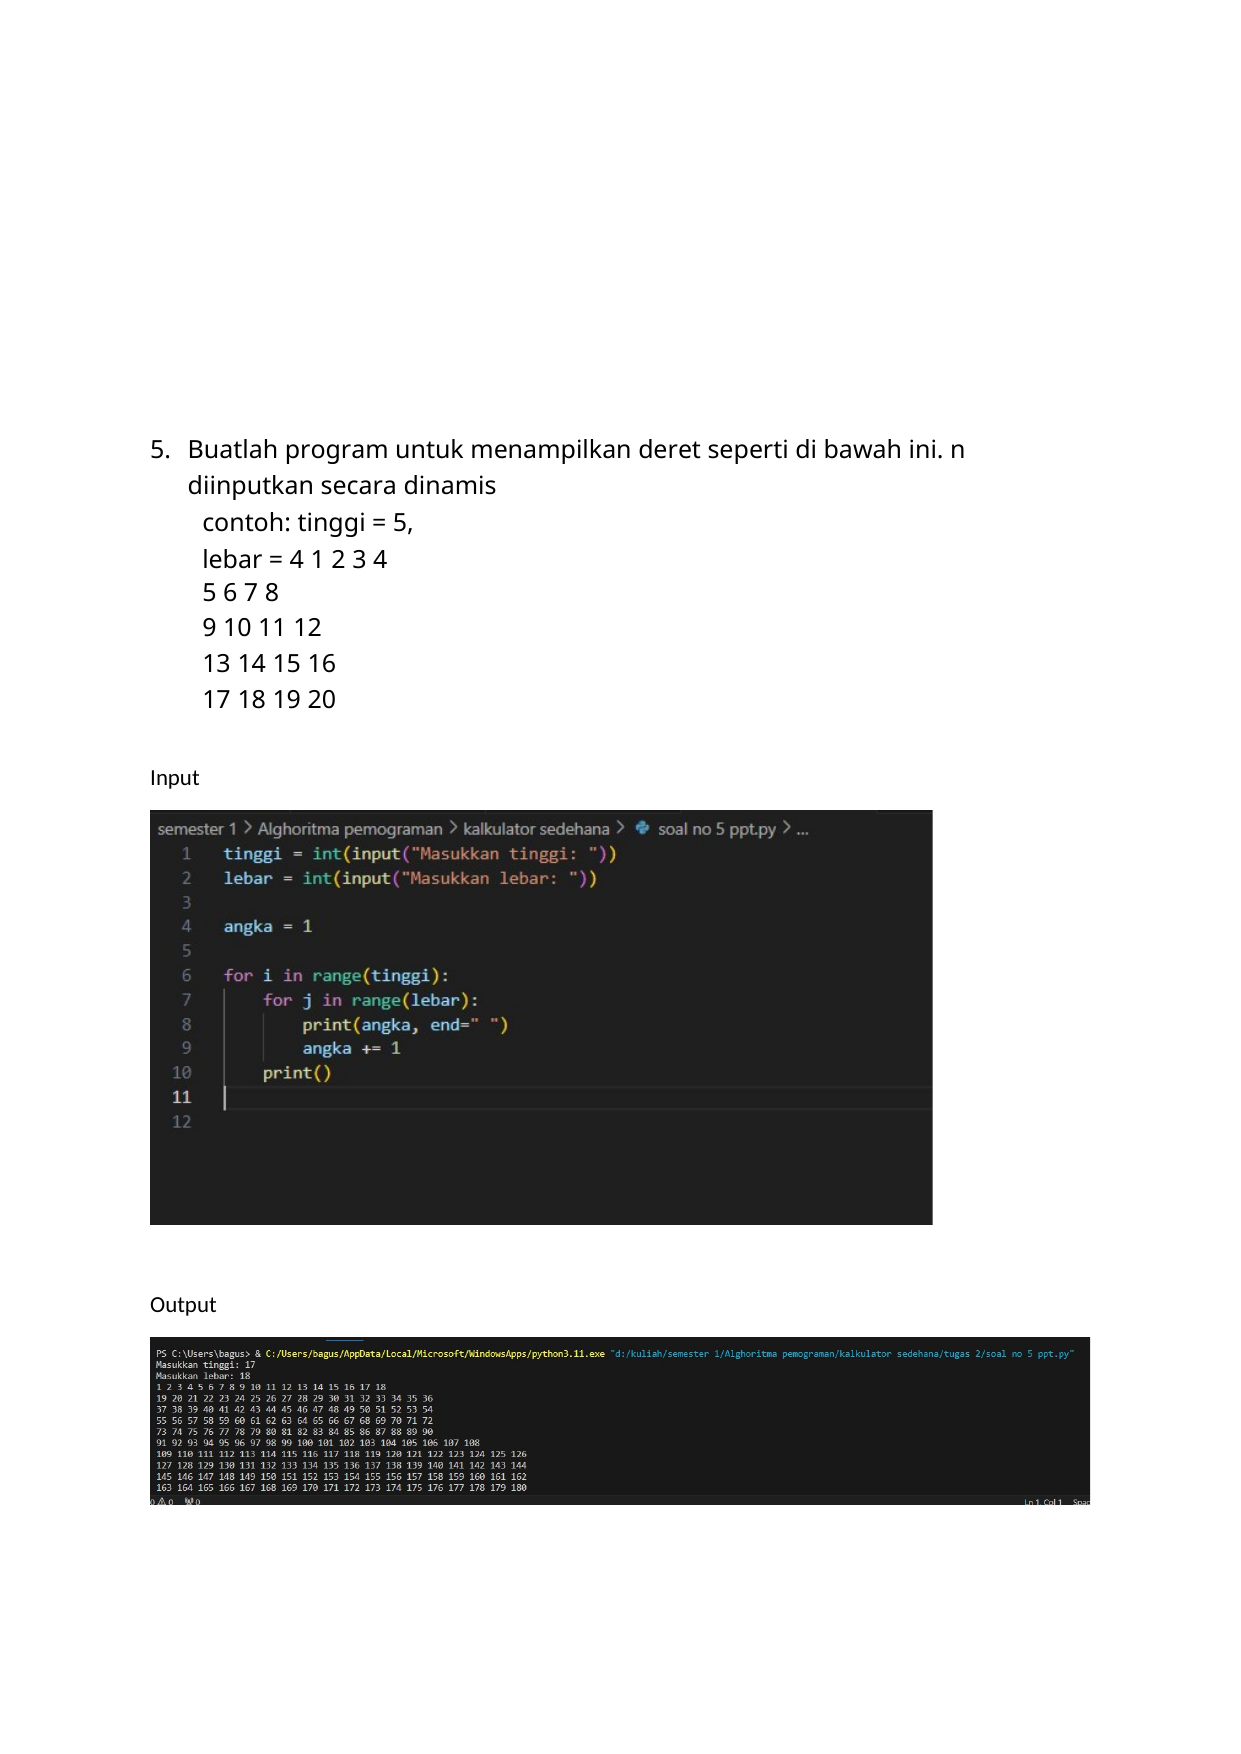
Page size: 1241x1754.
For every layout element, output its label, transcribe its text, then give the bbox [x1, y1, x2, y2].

text Output [150, 1290, 1090, 1318]
picture [150, 810, 933, 1225]
picture [150, 1337, 1091, 1505]
text 13 14 15 16 [202, 646, 1090, 680]
text 5 6 7 8 [202, 578, 1090, 607]
list Buatlah program untuk menampilkan deret seperti di bawah ini. n diinputkan secara dinamis [150, 431, 1015, 502]
text contoh: tinggi = 5, lebar = 4 1 2 3 4 [202, 505, 478, 576]
text 17 18 19 20 [202, 682, 1090, 716]
text Input [150, 763, 1090, 791]
text 9 10 11 12 [202, 609, 1090, 643]
